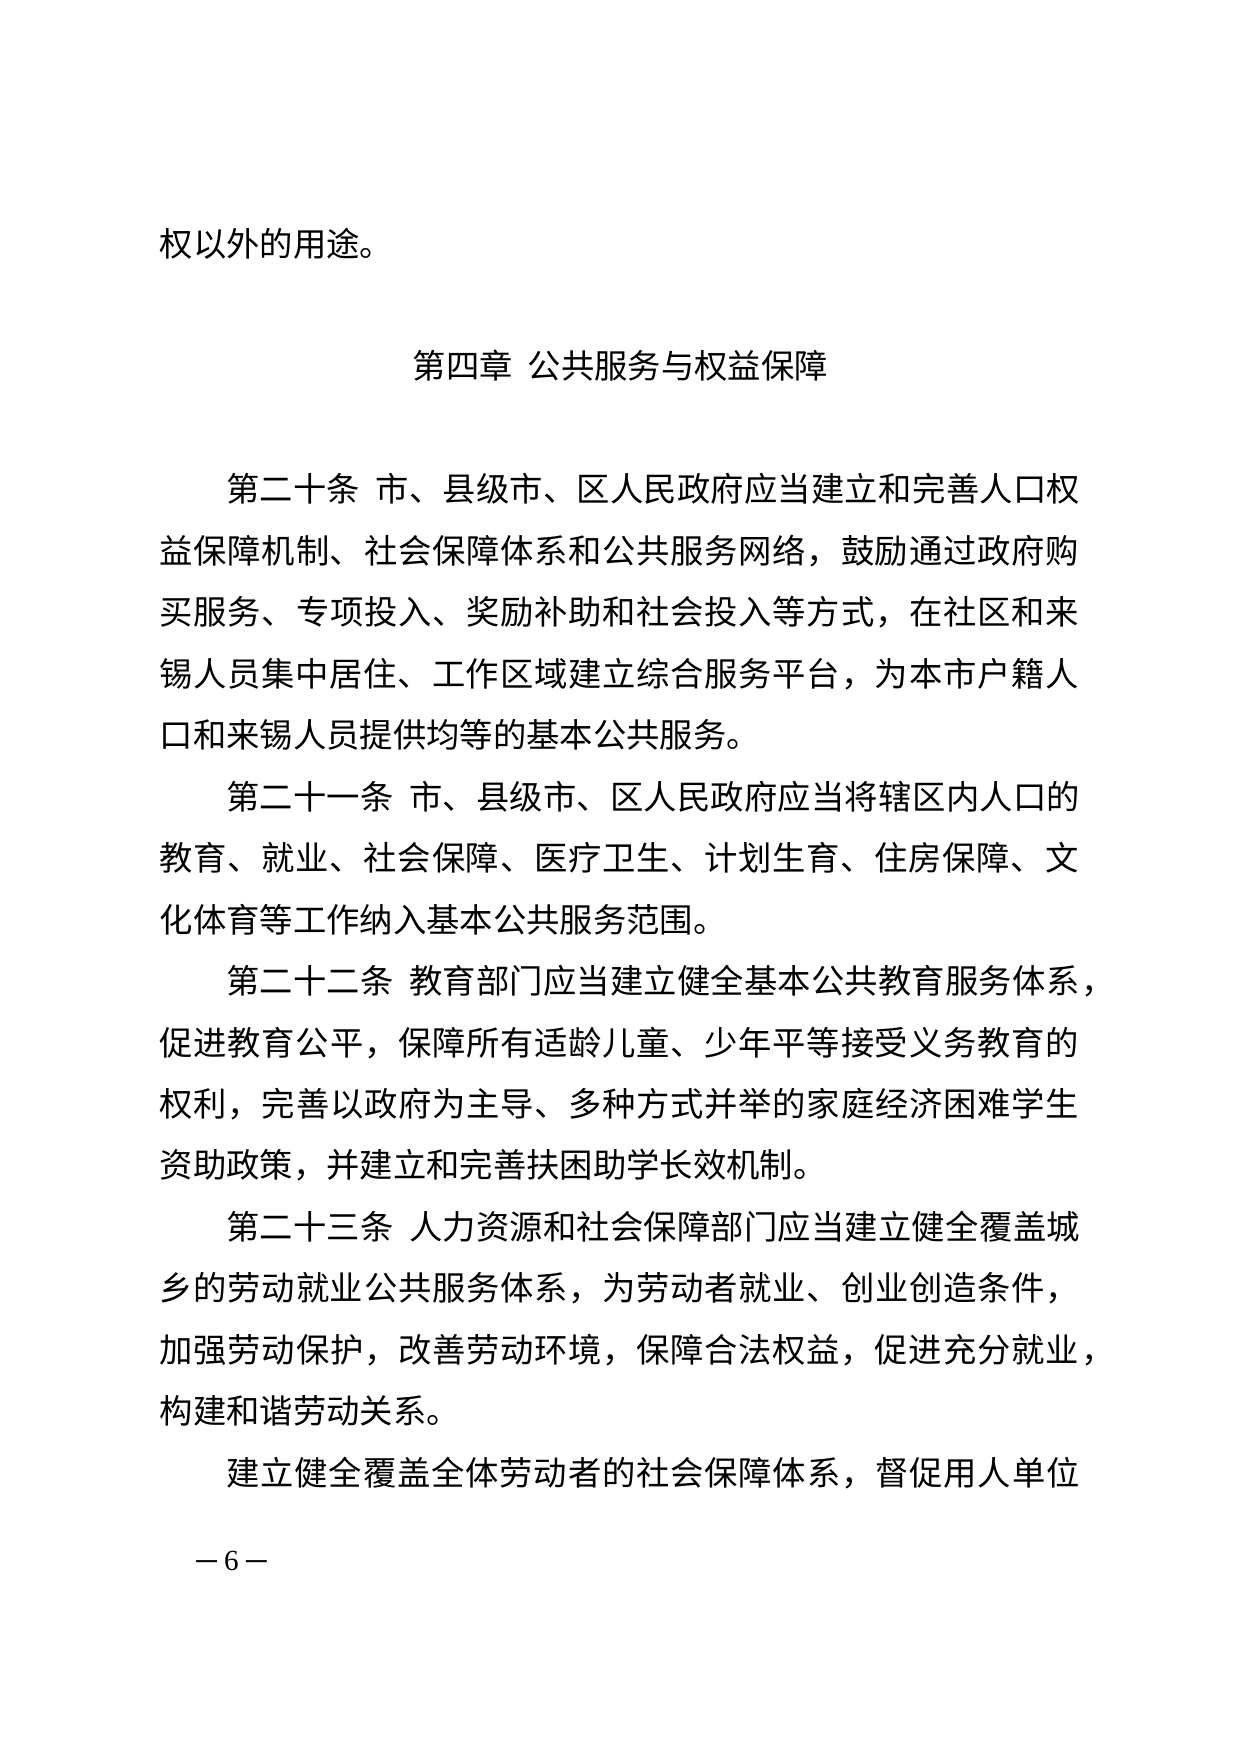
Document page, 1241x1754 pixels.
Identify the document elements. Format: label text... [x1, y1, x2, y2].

text 第四章 公共服务与权益保障 [159, 330, 1081, 391]
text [159, 1436, 1081, 1497]
text 第二十三条 人力资源和社会保障部门应当建立健全覆盖城乡的劳动就业公共服务体系，为劳动者就业、创业创造条件，加强劳动保护，改善劳动环境，保障合法权益，促进充分就业，构建和谐劳动关系。 [159, 1190, 1081, 1436]
text 第二十一条 市、县级市、区人民政府应当将辖区内人口的教育、就业、社会保障、医疗卫生、计划生育、住房保障、文化体育等工作纳入基本公共服务范围。 [159, 760, 1081, 944]
text 第二十条 市、县级市、区人民政府应当建立和完善人口权益保障机制、社会保障体系和公共服务网络，鼓励通过政府购买服务、专项投入、奖励补助和社会投入等方式，在社区和来锡人员集中居住、工作区域建立综合服务平台，为本市户籍人口和来锡人员提供均等的基本公共服务。 [159, 453, 1081, 760]
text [159, 207, 1081, 268]
text 第二十二条 教育部门应当建立健全基本公共教育服务体系，促进教育公平，保障所有适龄儿童、少年平等接受义务教育的权利，完善以政府为主导、多种方式并举的家庭经济困难学生资助政策，并建立和完善扶困助学长效机制。 [159, 944, 1081, 1190]
